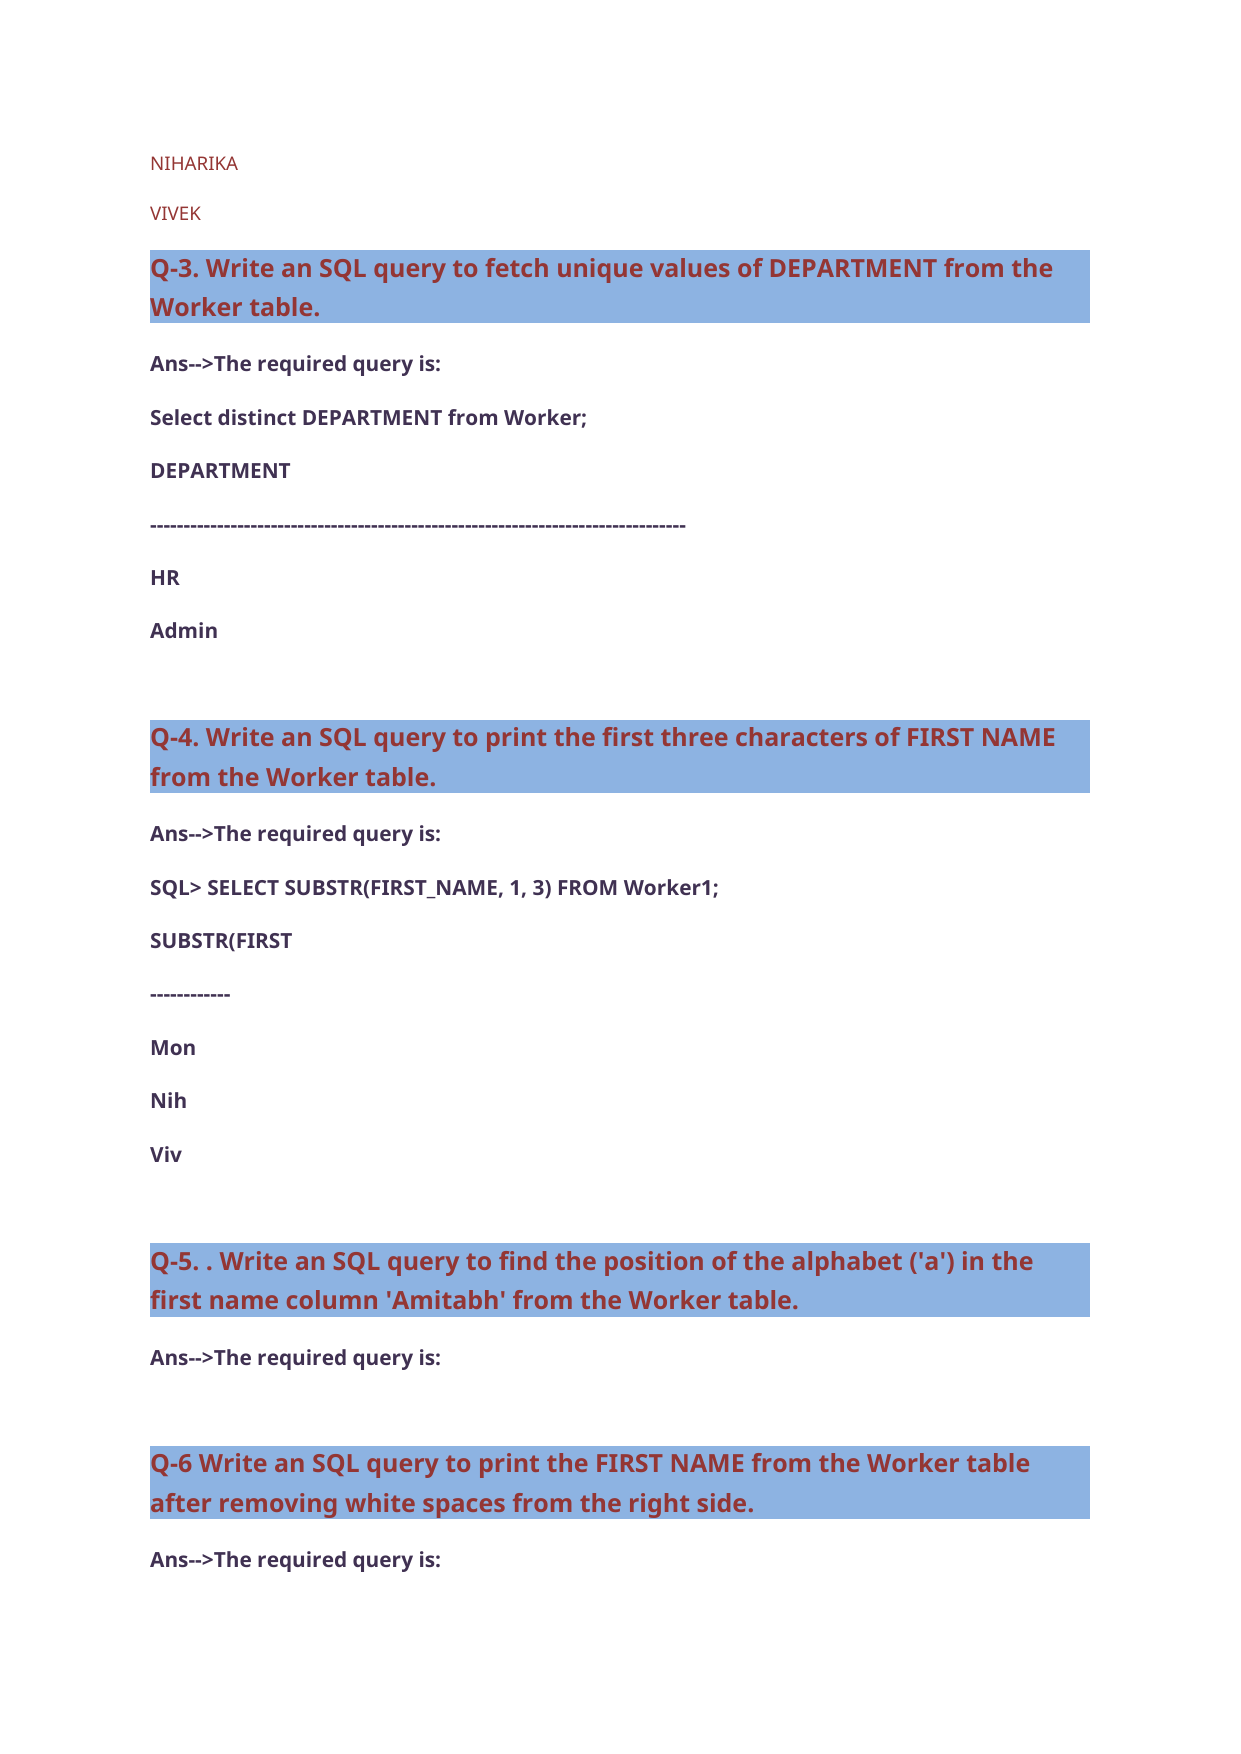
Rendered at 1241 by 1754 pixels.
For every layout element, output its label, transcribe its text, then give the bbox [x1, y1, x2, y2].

text Viv [150, 1140, 1090, 1168]
text Ans-->The required query is: [150, 1343, 1090, 1371]
text Ans-->The required query is: [150, 819, 1090, 848]
text DEPARTMENT [150, 456, 1090, 485]
text Select distinct DEPARTMENT from Worker; [150, 403, 1090, 431]
text Ans-->The required query is: [150, 349, 1090, 378]
text SQL> SELECT SUBSTR(FIRST_NAME, 1, 3) FROM Worker1; [150, 873, 1090, 901]
text Q-5. . Write an SQL query to find the position of the alphabet ('a') in the first name column 'Amitabh' from the Worker table. [150, 1243, 1090, 1317]
text ------------ [150, 979, 1090, 1008]
text VIVEK [150, 200, 1090, 226]
text Nih [150, 1086, 1090, 1115]
text Admin [150, 617, 1090, 645]
text HR [150, 563, 1090, 592]
text Mon [150, 1033, 1090, 1061]
text Q-6 Write an SQL query to print the FIRST NAME from the Worker table after removing white spaces from the right side. [150, 1446, 1090, 1519]
text Q-4. Write an SQL query to print the first three characters of FIRST NAME from the Worker table. [150, 720, 1090, 793]
text Q-3. Write an SQL query to fetch unique values of DEPARTMENT from the Worker table. [150, 250, 1090, 323]
text NIHARIKA [150, 150, 1090, 176]
text Ans-->The required query is: [150, 1545, 1090, 1574]
text SUBSTR(FIRST [150, 926, 1090, 954]
text -------------------------------------------------------------------------------- [150, 510, 1090, 538]
